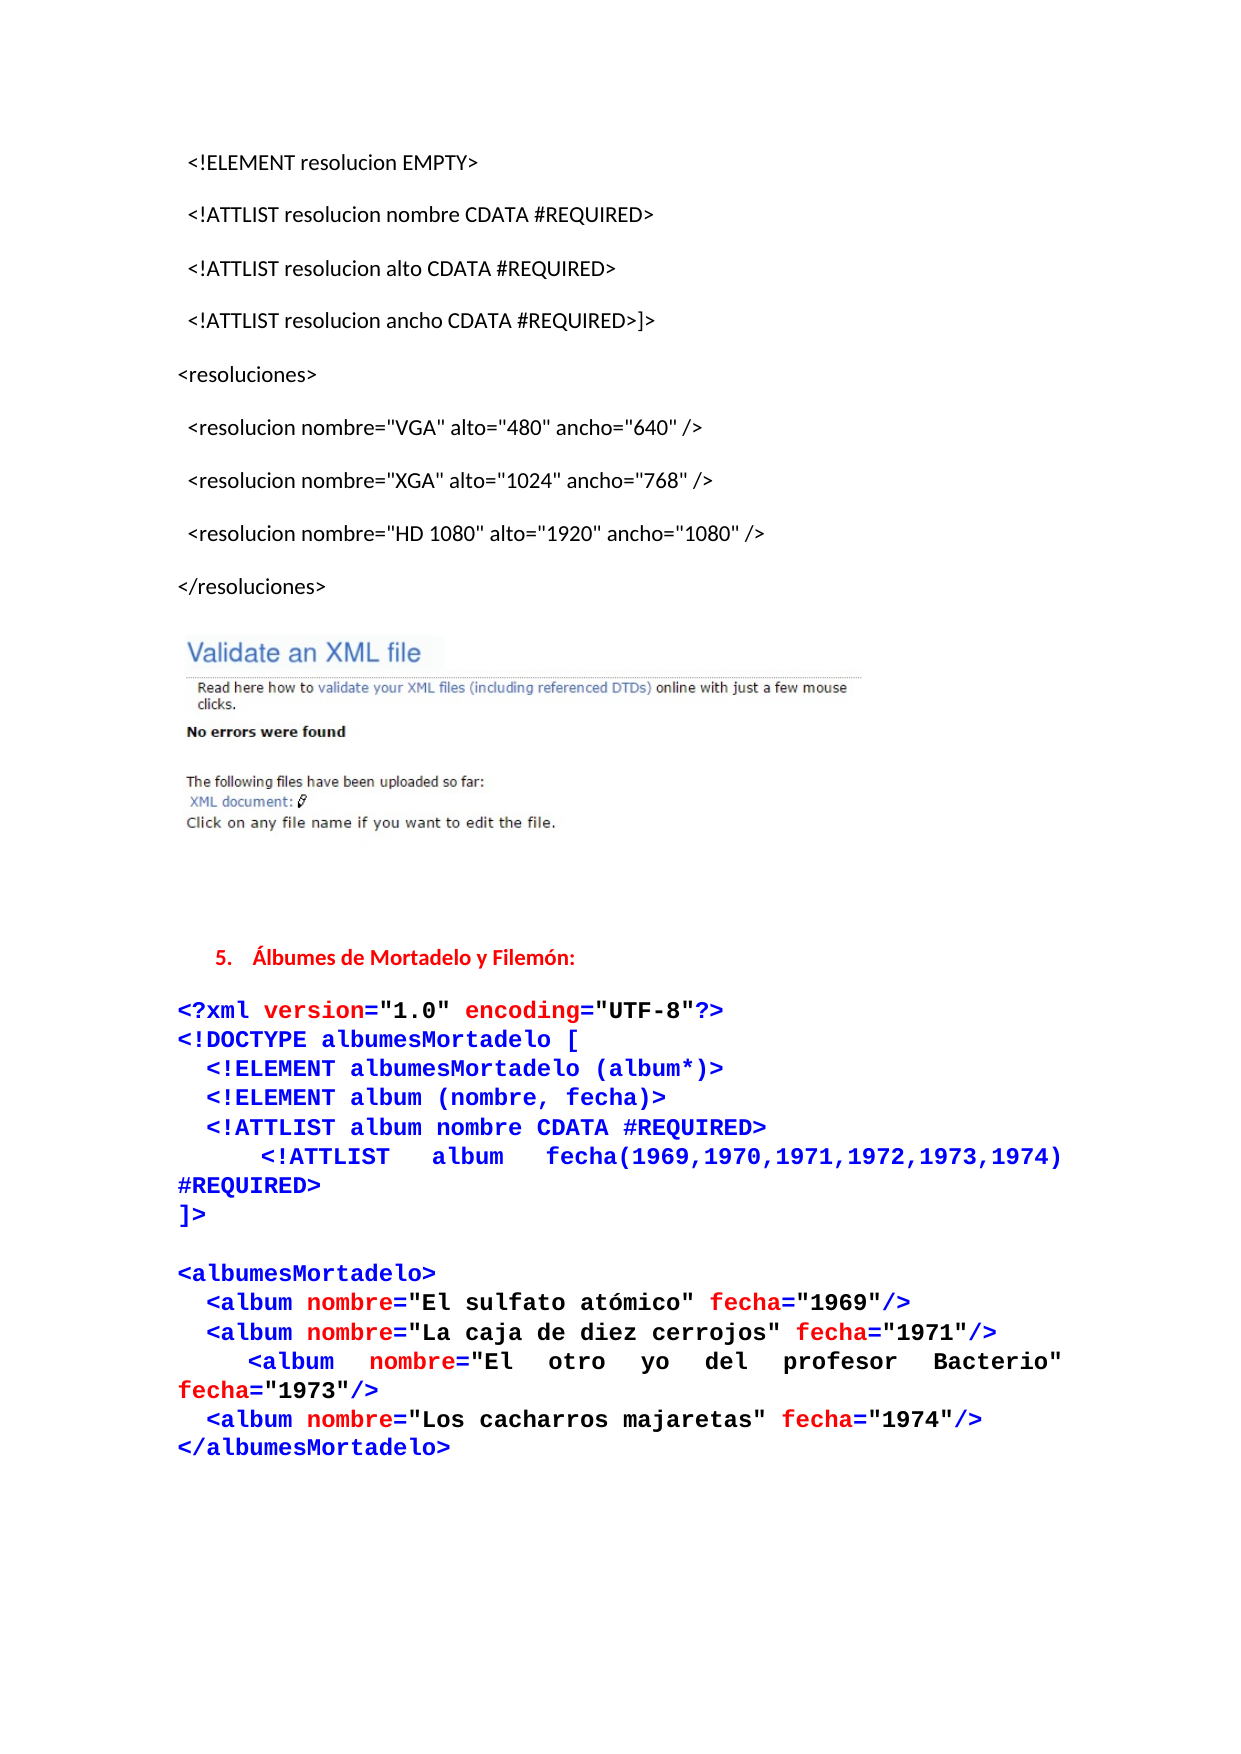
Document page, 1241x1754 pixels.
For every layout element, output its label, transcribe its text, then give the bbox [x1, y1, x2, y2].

text <albumesMortadelo> [177, 1259, 1063, 1289]
text <?xml version="1.0" encoding="UTF-8"?> [177, 996, 1063, 1025]
list Álbumes de Mortadelo y Filemón: [215, 943, 1063, 971]
picture [182, 634, 869, 851]
text <album nombre="La caja de diez cerrojos" fecha="1971"/> [177, 1318, 1063, 1347]
text <album nombre="El sulfato atómico" fecha="1969"/> [177, 1289, 1063, 1318]
text <album nombre="Los cacharros majaretas" fecha="1974"/> [177, 1406, 1063, 1435]
text ]> [177, 1201, 1063, 1230]
text <!DOCTYPE albumesMortadelo [ [177, 1025, 1063, 1054]
text </albumesMortadelo> [177, 1435, 1063, 1462]
text <!ATTLIST resolucion alto CDATA #REQUIRED> [177, 254, 1063, 282]
text <!ELEMENT resolucion EMPTY> [177, 148, 1063, 176]
text </resoluciones> [177, 572, 1063, 600]
text <!ELEMENT album (nombre, fecha)> [177, 1084, 1063, 1113]
text <resolucion nombre="VGA" alto="480" ancho="640" /> [177, 413, 1063, 441]
text <!ELEMENT albumesMortadelo (album*)> [177, 1054, 1063, 1084]
text <resoluciones> [177, 360, 1063, 388]
text <resolucion nombre="XGA" alto="1024" ancho="768" /> [177, 466, 1063, 494]
text <!ATTLIST album nombre CDATA #REQUIRED> [177, 1113, 1063, 1142]
text <!ATTLIST album fecha(1969,1970,1971,1972,1973,1974) #REQUIRED> [177, 1142, 1063, 1201]
text <resolucion nombre="HD 1080" alto="1920" ancho="1080" /> [177, 519, 1063, 547]
text <!ATTLIST resolucion ancho CDATA #REQUIRED>]> [177, 307, 1063, 335]
text <album nombre="El otro yo del profesor Bacterio" fecha="1973"/> [177, 1347, 1063, 1406]
text <!ATTLIST resolucion nombre CDATA #REQUIRED> [177, 201, 1063, 229]
